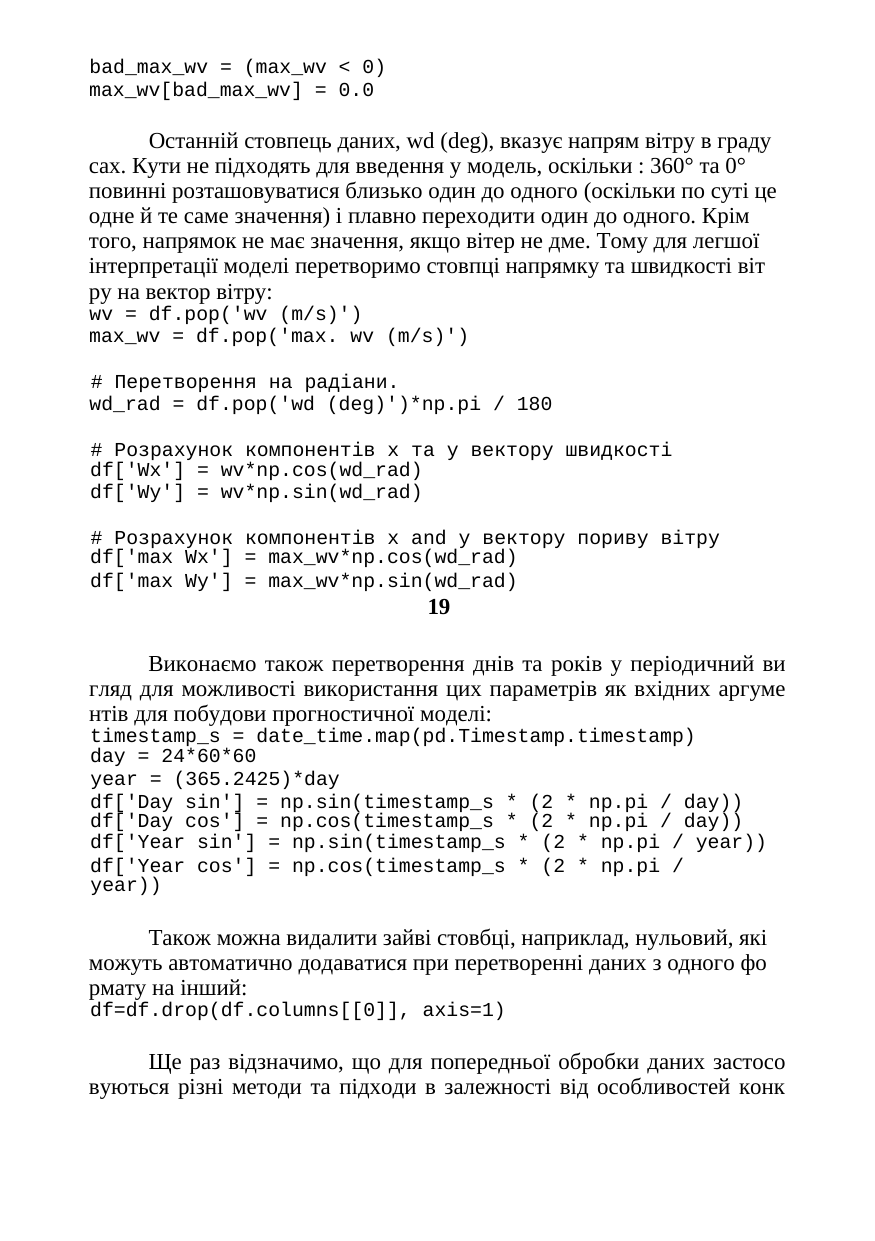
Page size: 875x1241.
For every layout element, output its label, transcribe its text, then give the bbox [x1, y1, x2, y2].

text Виконаємо також перетворення днів та років у періодичний ви гляд для можливості використання цих параметрів як вхідних аргуме нтів для побудови прогностичної моделі: [89, 651, 786, 726]
text Останній стовпець даних, wd (deg), вказує напрям вітру в граду сах. Кути не підходять для введення у модель, оскільки : 360° та 0° повинні розташовуватися близько один до одного (оскільки по суті це одне й те саме значення) і плавно переходити один до одного. Крім того, напрямок не має значення, якщо вітер не дме. Тому для легшої інтерпретації моделі перетворимо стовпці напрямку та швидкості віт ру на вектор вітру: [89, 128, 793, 304]
text # Перетворення на радіани. [91, 372, 827, 394]
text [89, 1049, 786, 1099]
text Також можна видалити зайві стовбці, наприклад, нульовий, які можуть автоматично додаватися при перетворенні даних з одного фо рмату на інший: [89, 925, 792, 1000]
text max_wv[bad_max_wv] = 0.0 [89, 79, 827, 102]
text df['max Wy'] = max_wv*np.sin(wd_rad) [90, 571, 827, 593]
text max_wv = df.pop('max. wv (m/s)') [89, 326, 827, 349]
text year = (365.2425)*day [90, 769, 827, 791]
text wv = df.pop('wv (m/s)') [89, 304, 827, 326]
text df['Wy'] = wv*np.sin(wd_rad) [90, 482, 827, 505]
text df=df.drop(df.columns[[0]], axis=1) [90, 1000, 827, 1023]
text # Розрахунок компонентів x та y вектору швидкості df['Wx'] = wv*np.cos(wd_rad) [90, 439, 703, 482]
text df['Year cos'] = np.cos(timestamp_s * (2 * np.pi / year)) [90, 855, 715, 897]
text timestamp_s = date_time.map(pd.Timestamp.timestamp) day = 24*60*60 [90, 726, 728, 768]
text bad_max_wv = (max_wv < 0) [89, 57, 827, 79]
text # Розрахунок компонентів x and y вектору пориву вітру df['max Wx'] = max_wv*np.cos(wd_rad) [90, 528, 753, 570]
text df['Day sin'] = np.sin(timestamp_s * (2 * np.pi / day)) df['Day cos'] = np.cos(timestamp_s * (2 * np.pi / day)) df['Year sin'] = np.sin(timestamp_s * (2 * np.pi / year)) [90, 791, 778, 855]
text wd_rad = df.pop('wd (deg)')*np.pi / 180 [89, 394, 827, 417]
text 19 [427, 593, 827, 619]
